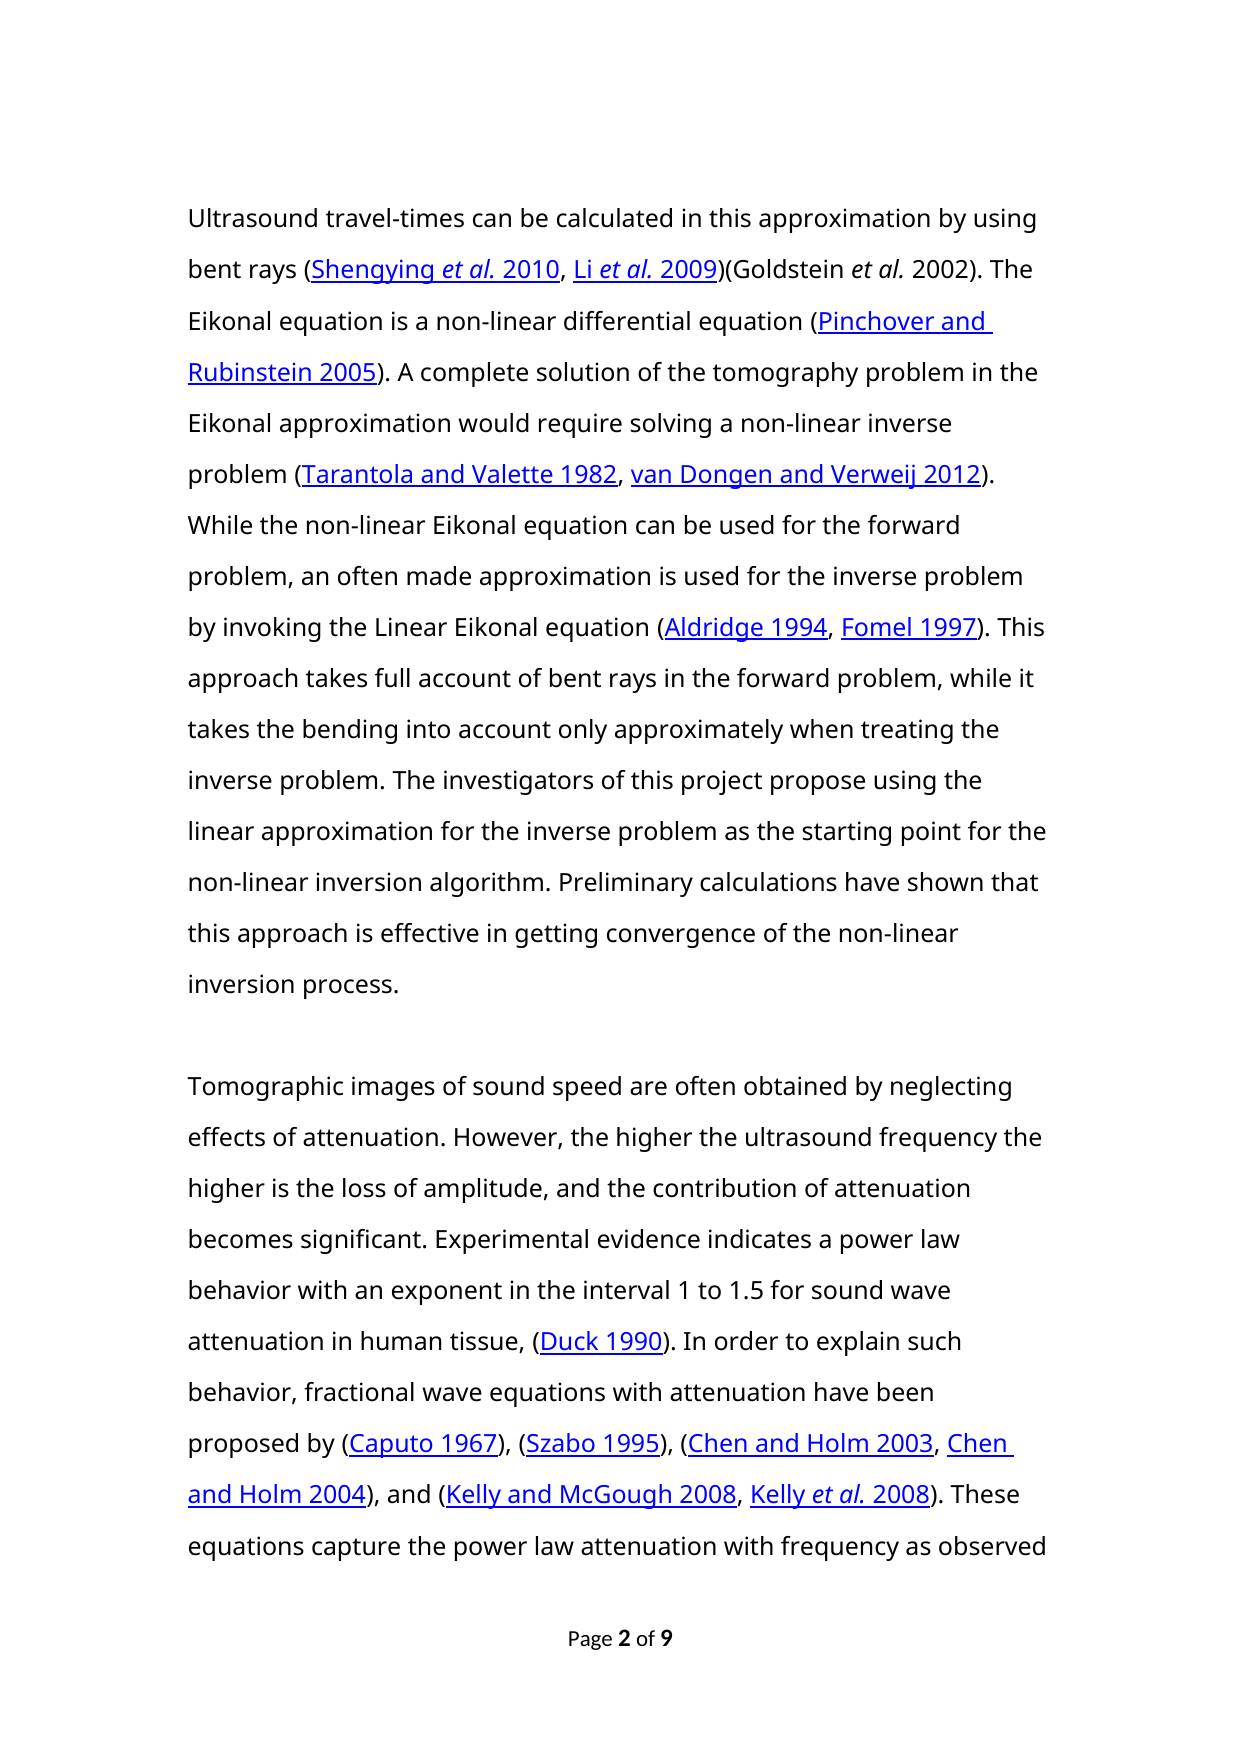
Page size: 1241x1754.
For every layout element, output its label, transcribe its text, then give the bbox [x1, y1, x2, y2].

text Ultrasound travel-times can be calculated in this approximation by using bent rays (Shengying et al. 2010, Li et al. 2009)(Goldstein et al. 2002). The Eikonal equation is a non-linear differential equation (Pinchover and Rubinstein 2005). A complete solution of the tomography problem in the Eikonal approximation would require solving a non-linear inverse problem (Tarantola and Valette 1982, van Dongen and Verweij 2012). While the non-linear Eikonal equation can be used for the forward problem, an often made approximation is used for the inverse problem by invoking the Linear Eikonal equation (Aldridge 1994, Fomel 1997). This approach takes full account of bent rays in the forward problem, while it takes the bending into account only approximately when treating the inverse problem. The investigators of this project propose using the linear approximation for the inverse problem as the starting point for the non-linear inversion algorithm. Preliminary calculations have shown that this approach is effective in getting convergence of the non-linear inversion process. [187, 201, 1053, 1001]
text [187, 1069, 1053, 1562]
